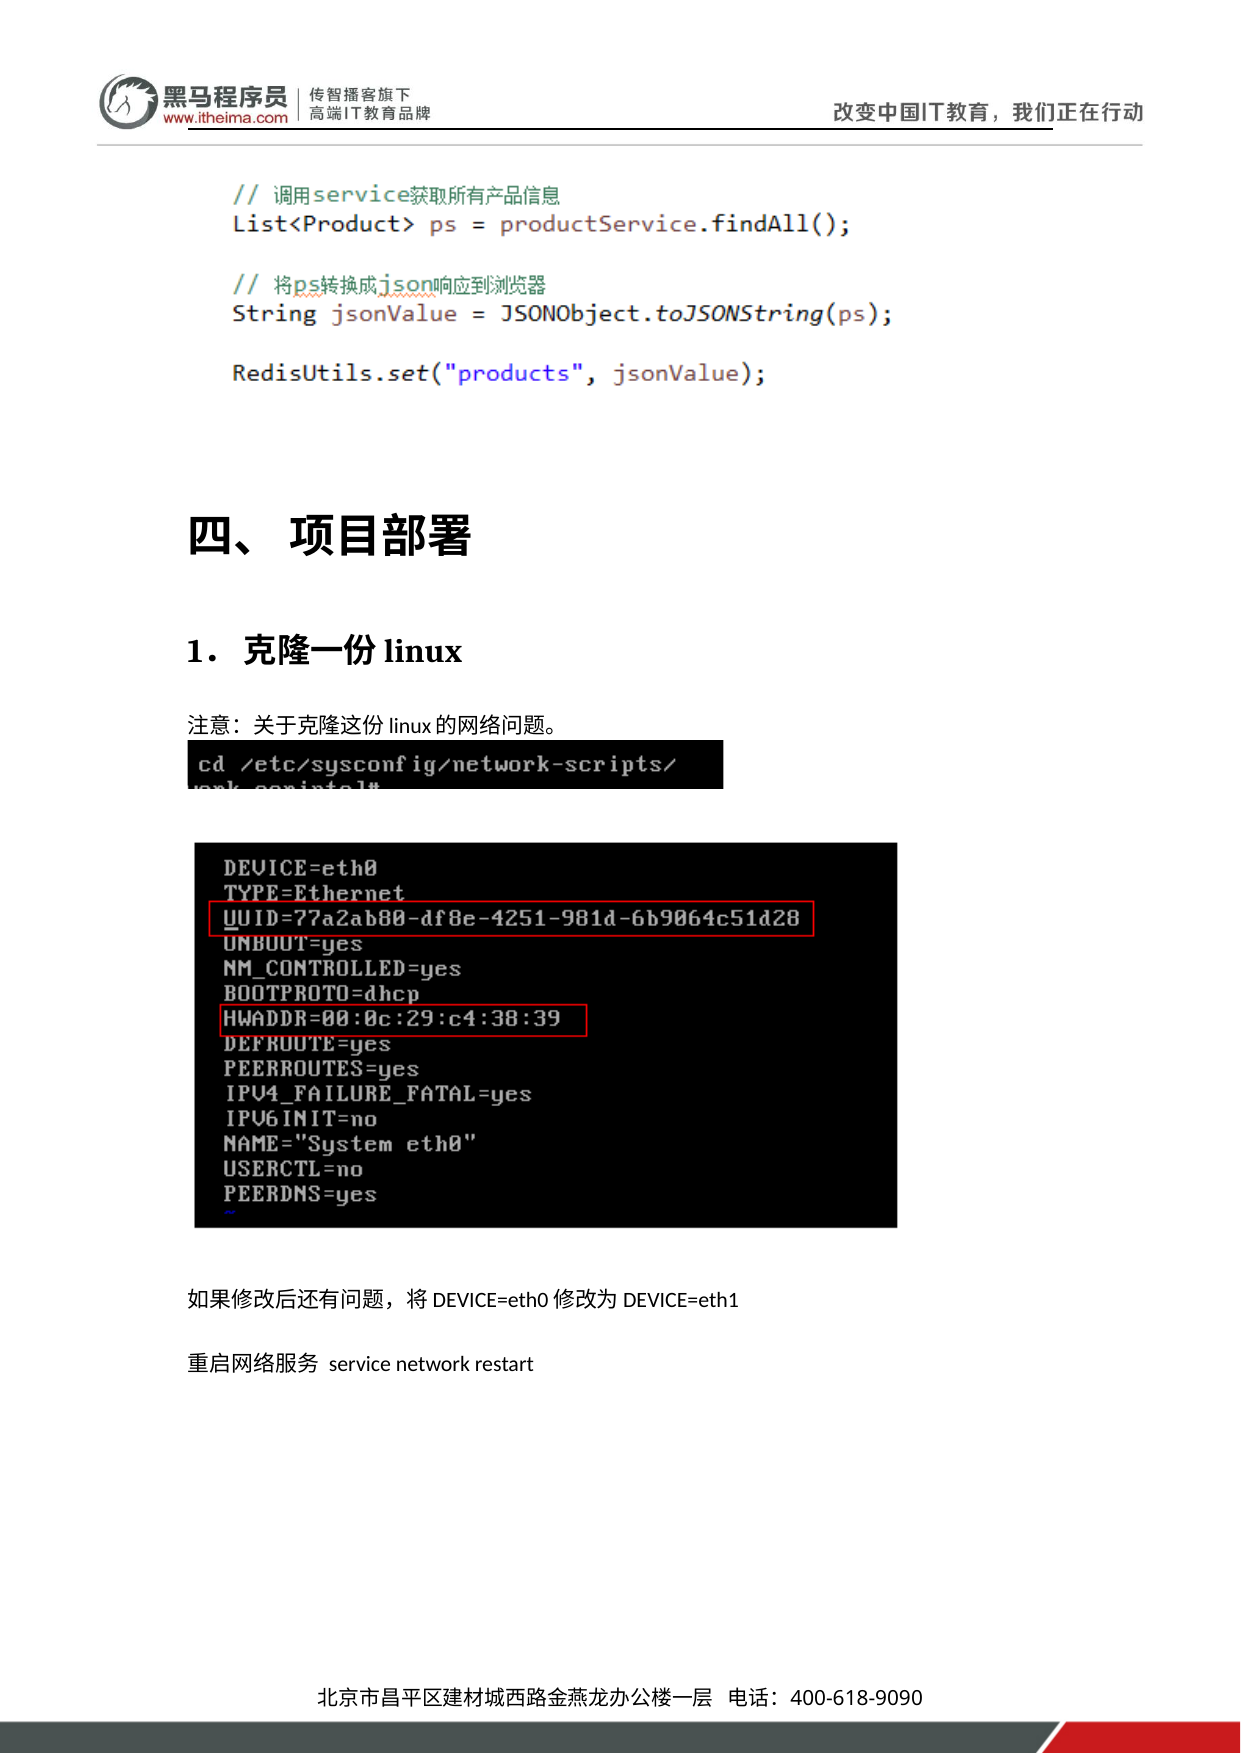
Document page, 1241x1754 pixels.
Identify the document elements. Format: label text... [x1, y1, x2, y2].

text 重启网络服务 service network restart [187, 1346, 1053, 1378]
picture [187, 740, 724, 789]
picture [187, 832, 921, 1236]
subtitle 克隆一份linux [187, 616, 1053, 681]
picture [187, 162, 964, 403]
subtitle 项目部署 [187, 484, 1053, 582]
text 注意：关于克隆这份linux的网络问题。 [187, 708, 1053, 741]
text 如果修改后还有问题，将DEVICE=eth0修改为DEVICE=eth1 [187, 1281, 1053, 1314]
picture [0, 3, 1241, 153]
picture [0, 1662, 1241, 1753]
